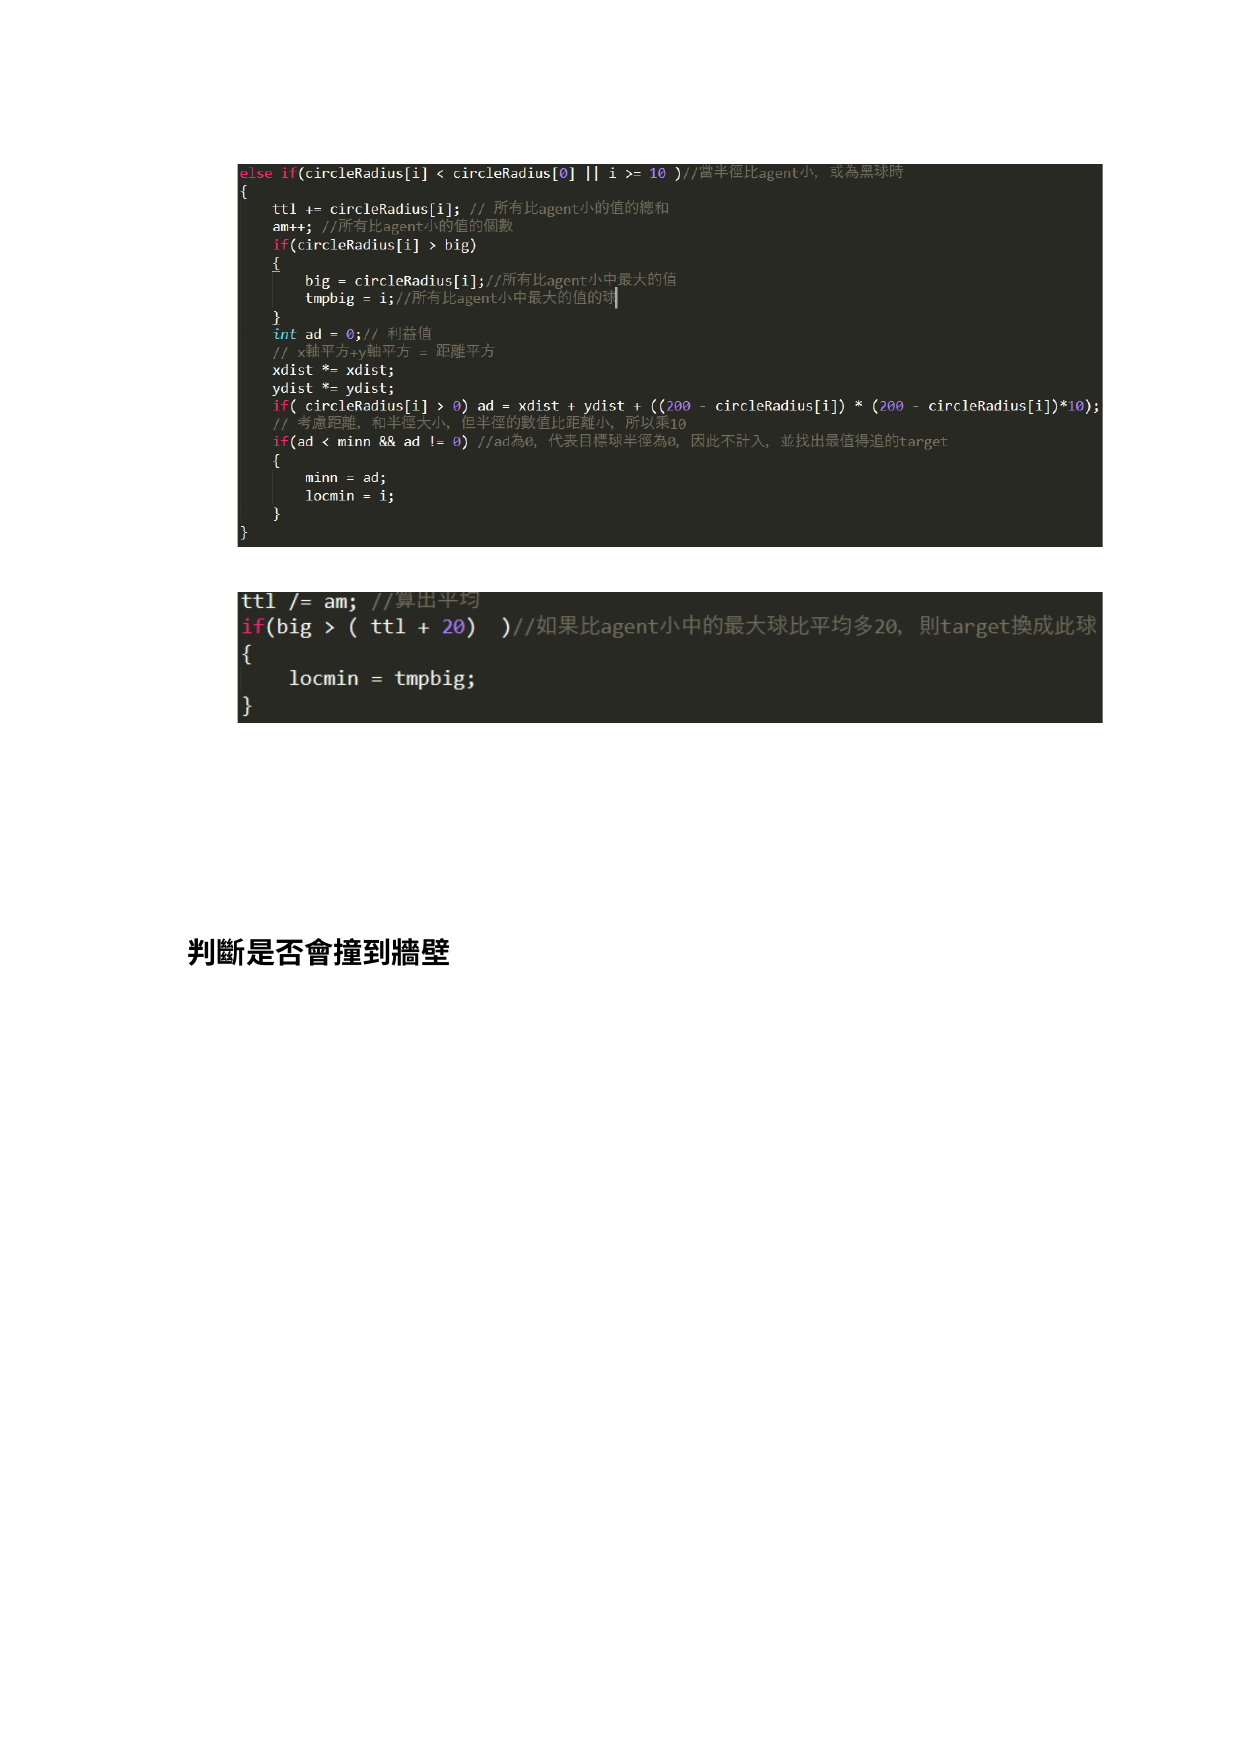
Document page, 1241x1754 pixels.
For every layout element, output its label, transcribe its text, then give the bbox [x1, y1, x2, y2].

text 判斷是否會撞到牆壁 [187, 913, 1053, 988]
picture [237, 164, 1103, 547]
picture [237, 592, 1103, 723]
